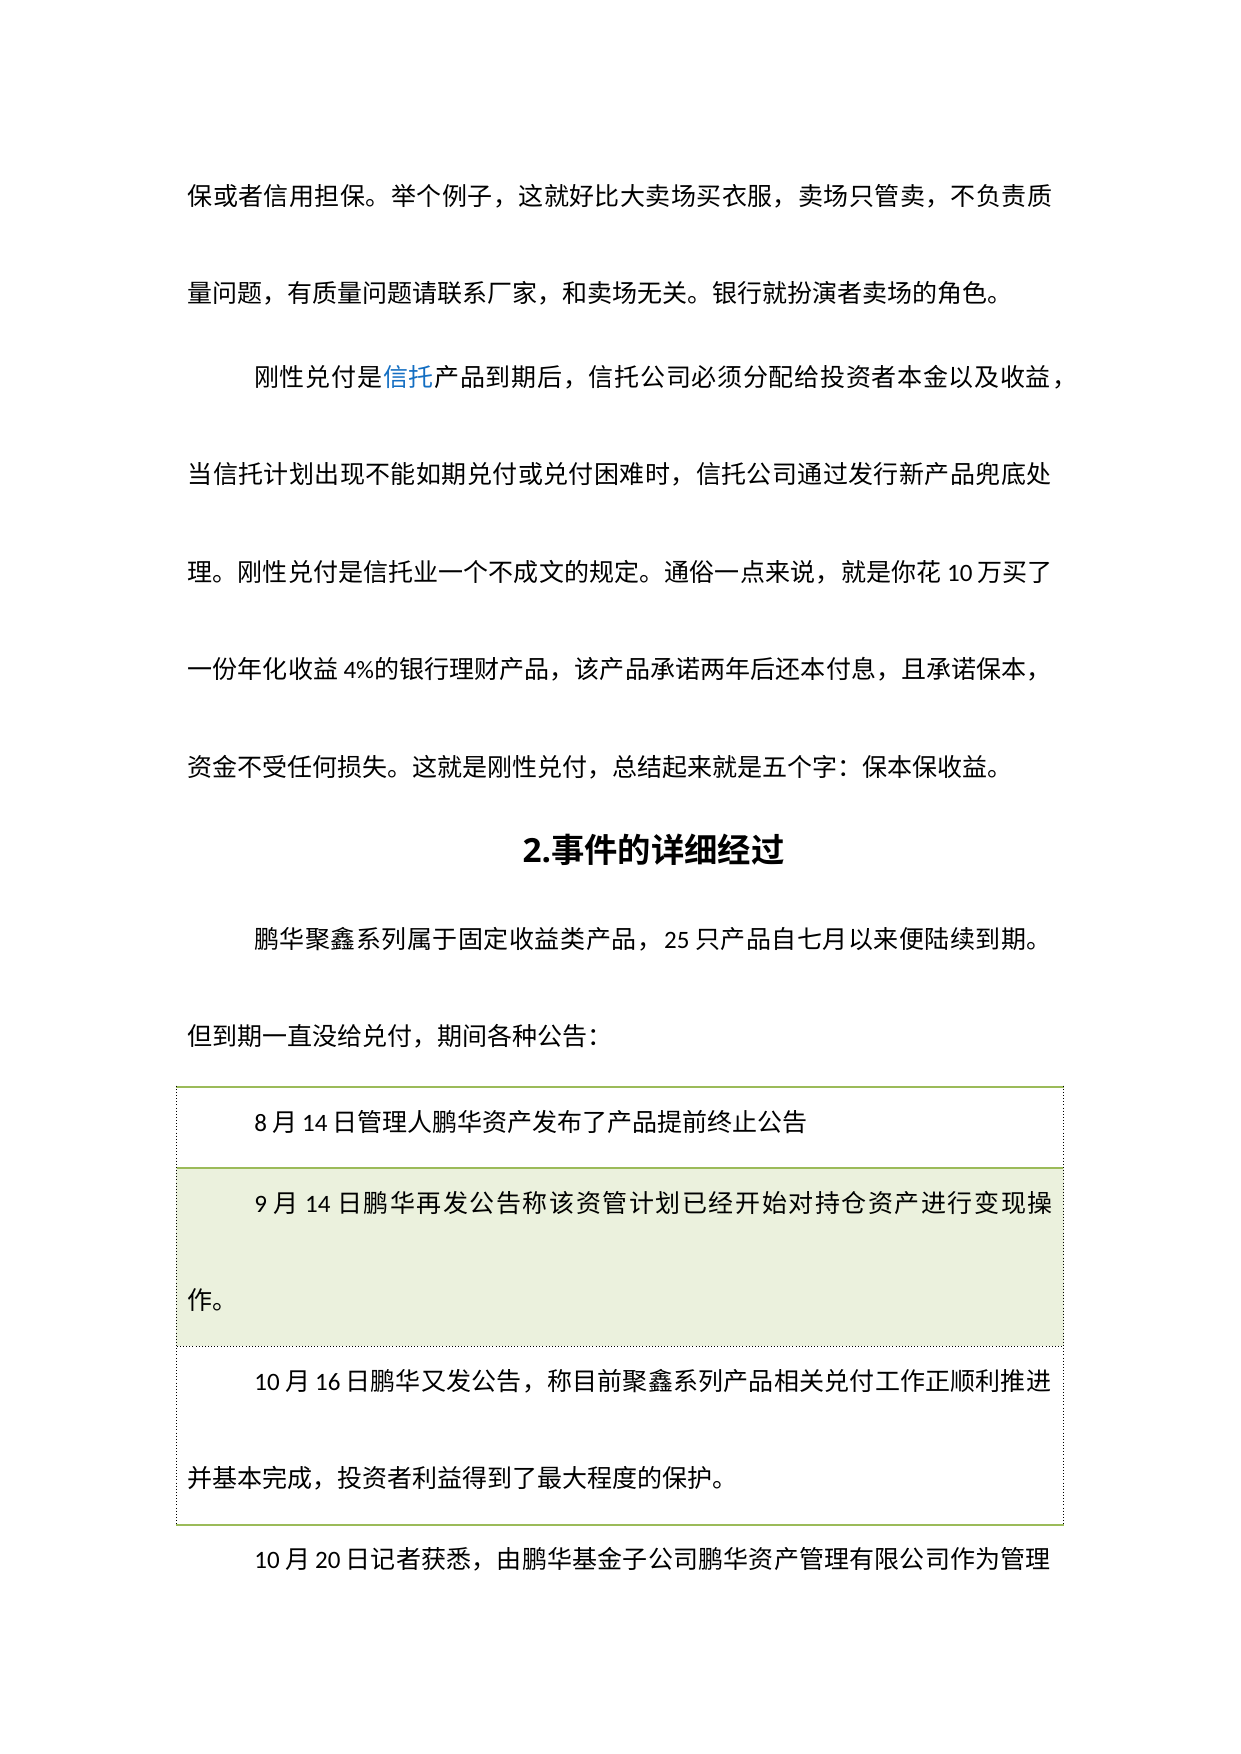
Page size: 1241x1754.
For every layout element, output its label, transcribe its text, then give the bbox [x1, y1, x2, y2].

text 2.事件的详细经过 [187, 816, 1053, 881]
table_cell 9月14日鹏华再发公告称该资管计划已经开始对持仓资产进行变现操作。 [176, 1168, 1064, 1346]
text 刚性兑付是信托产品到期后，信托公司必须分配给投资者本金以及收益，当信托计划出现不能如期兑付或兑付困难时，信托公司通过发行新产品兜底处理。刚性兑付是信托业一个不成文的规定。通俗一点来说，就是你花10万买了一份年化收益4%的银行理财产品，该产品承诺两年后还本付息，且承诺保本，资金不受任何损失。这就是刚性兑付，总结起来就是五个字：保本保收益。 [187, 343, 1053, 798]
table_header 8月14日管理人鹏华资产发布了产品提前终止公告 [176, 1088, 1064, 1167]
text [187, 1526, 1053, 1591]
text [187, 162, 1053, 324]
text 鹏华聚鑫系列属于固定收益类产品，25只产品自七月以来便陆续到期。但到期一直没给兑付，期间各种公告： [187, 905, 1053, 1067]
table_cell 10月16日鹏华又发公告，称目前聚鑫系列产品相关兑付工作正顺利推进并基本完成，投资者利益得到了最大程度的保护。 [176, 1346, 1064, 1523]
